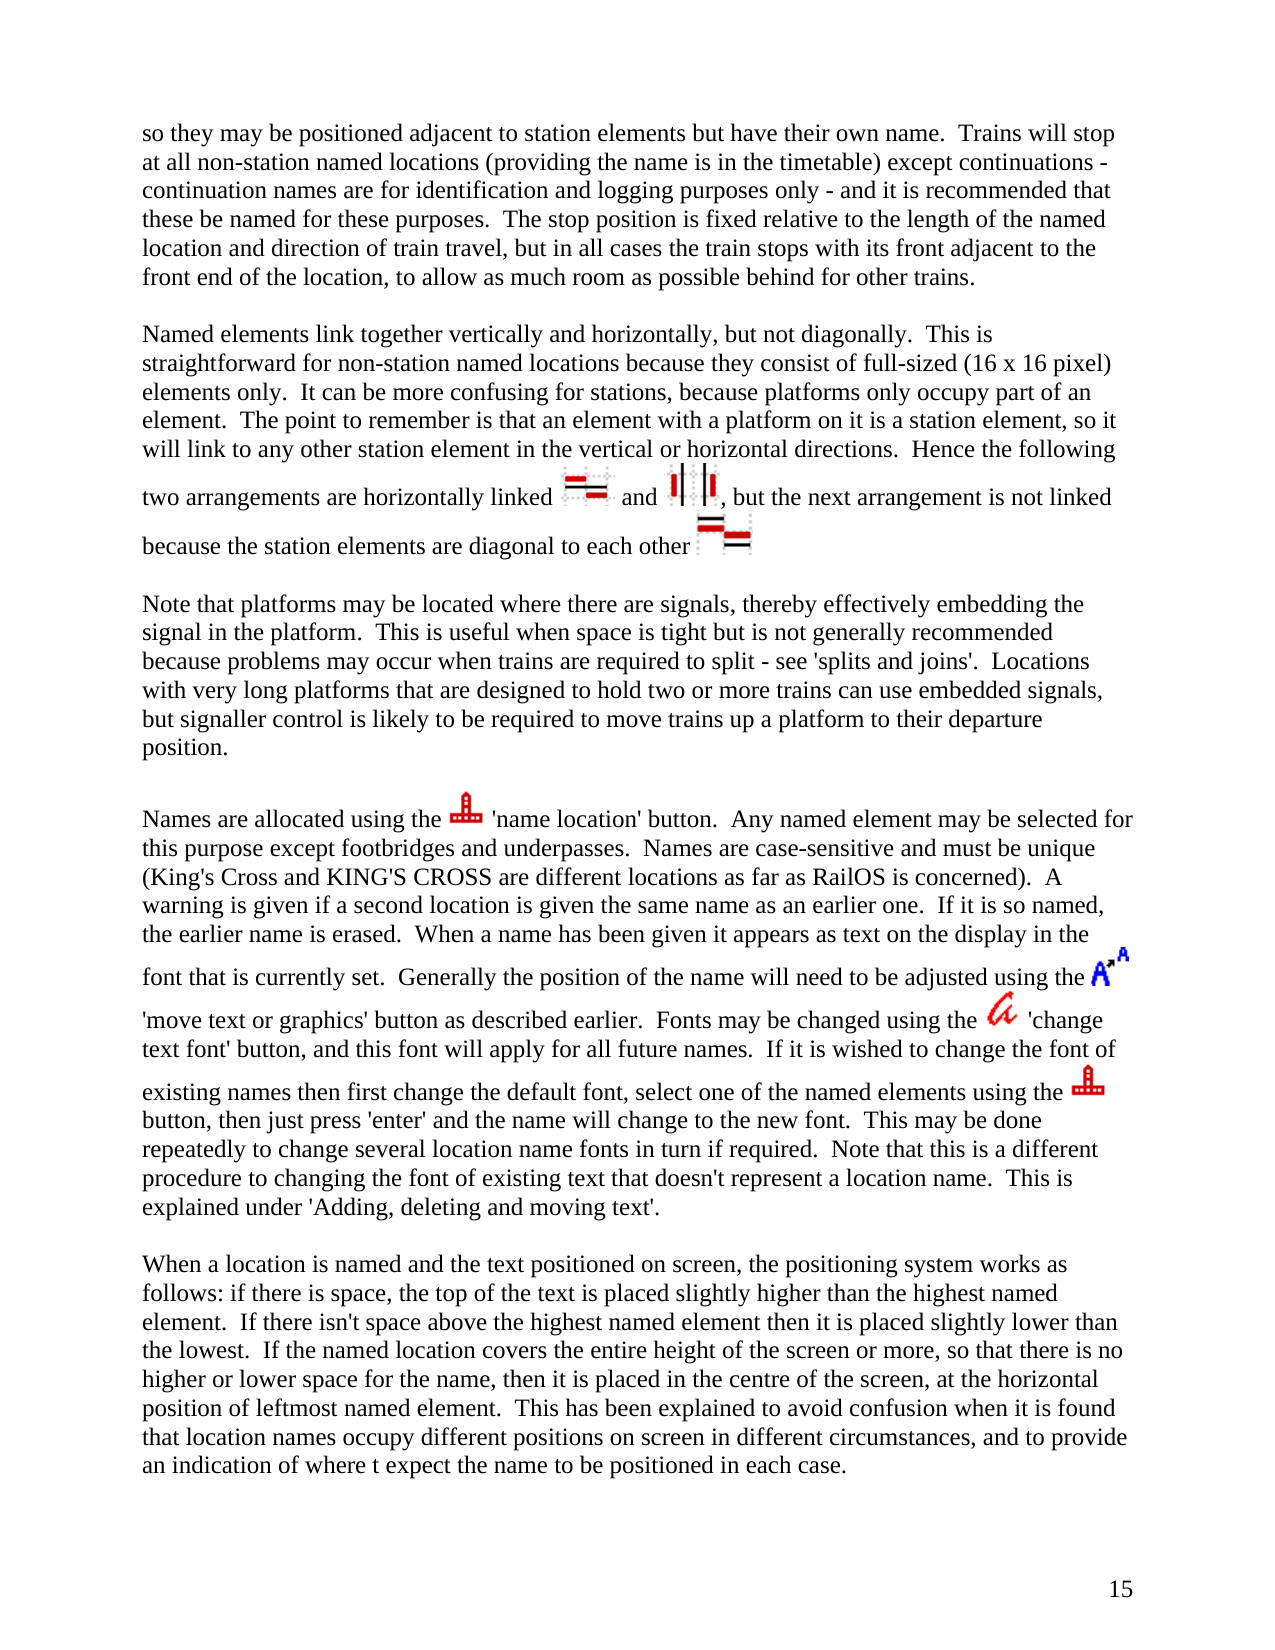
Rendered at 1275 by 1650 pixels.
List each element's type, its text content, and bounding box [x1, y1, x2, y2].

text When a location is named and the text positioned on screen, the positioning system works as follows: if there is space, the top of the text is placed slightly higher than the highest named element. If there isn't space above the highest named element then it is placed slightly lower than the lowest. If the named location covers the entire height of the screen or more, so that there is no higher or lower space for the name, then it is placed in the centre of the screen, at the horizontal position of leftmost named element. This has been explained to avoid confusion when it is found that location names occupy different positions on screen in different circumstances, and to provide an indication of where t expect the name to be positioned in each case. [142, 1249, 1133, 1479]
picture [983, 990, 1022, 1029]
text Note that platforms may be located where there are signals, thereby effectively embedding the signal in the platform. This is useful when space is tight but is not generally recommended because problems may occur when trains are required to split - see 'splits and joins'. Locations with very long platforms that are designed to hold two or more trains can use embedded signals, but signaller control is likely to be required to move trains up a platform to their departure position. [142, 589, 1133, 761]
picture [1070, 1062, 1108, 1100]
picture [1091, 947, 1129, 986]
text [142, 118, 1133, 291]
picture [696, 510, 753, 555]
picture [558, 466, 616, 506]
text Names are allocated using the 'name location' button. Any named element may be selected for this purpose except footbridges and underpasses. Names are case-sensitive and must be unique (King's Cross and KING'S CROSS are different locations as far as RailOS is concerned). A warning is given if a second location is given the same name as an earlier one. If it is so named, the earlier name is erased. When a name has been given it appears as text on the display in the font that is currently set. Generally the position of the name will need to be adjusted using the 'move text or graphics' button as described earlier. Fonts may be changed using the 'change text font' button, and this font will apply for all future names. If it is wished to change the font of existing names then first change the default font, select one of the named elements using the button, then just press 'enter' and the name will change to the new font. This may be done repeatedly to change several location name fonts in turn if required. Note that this is a different procedure to changing the font of existing text that doesn't represent a location name. This is explained under 'Adding, deleting and moving text'. [142, 790, 1133, 1220]
picture [663, 463, 720, 506]
picture [447, 790, 486, 828]
text Named elements link together vertically and horizontally, but not diagonally. This is straightforward for non-station named locations because they consist of full-sized (16 x 16 pixel) elements only. It can be more confusing for stations, because platforms only occupy part of an element. The point to remember is that an element with a platform on it is a station element, so it will link to any other station element in the vertical or horizontal directions. Hence the following two arrangements are horizontally linked and , but the next arrangement is not linked because the station elements are diagonal to each other [142, 319, 1133, 560]
